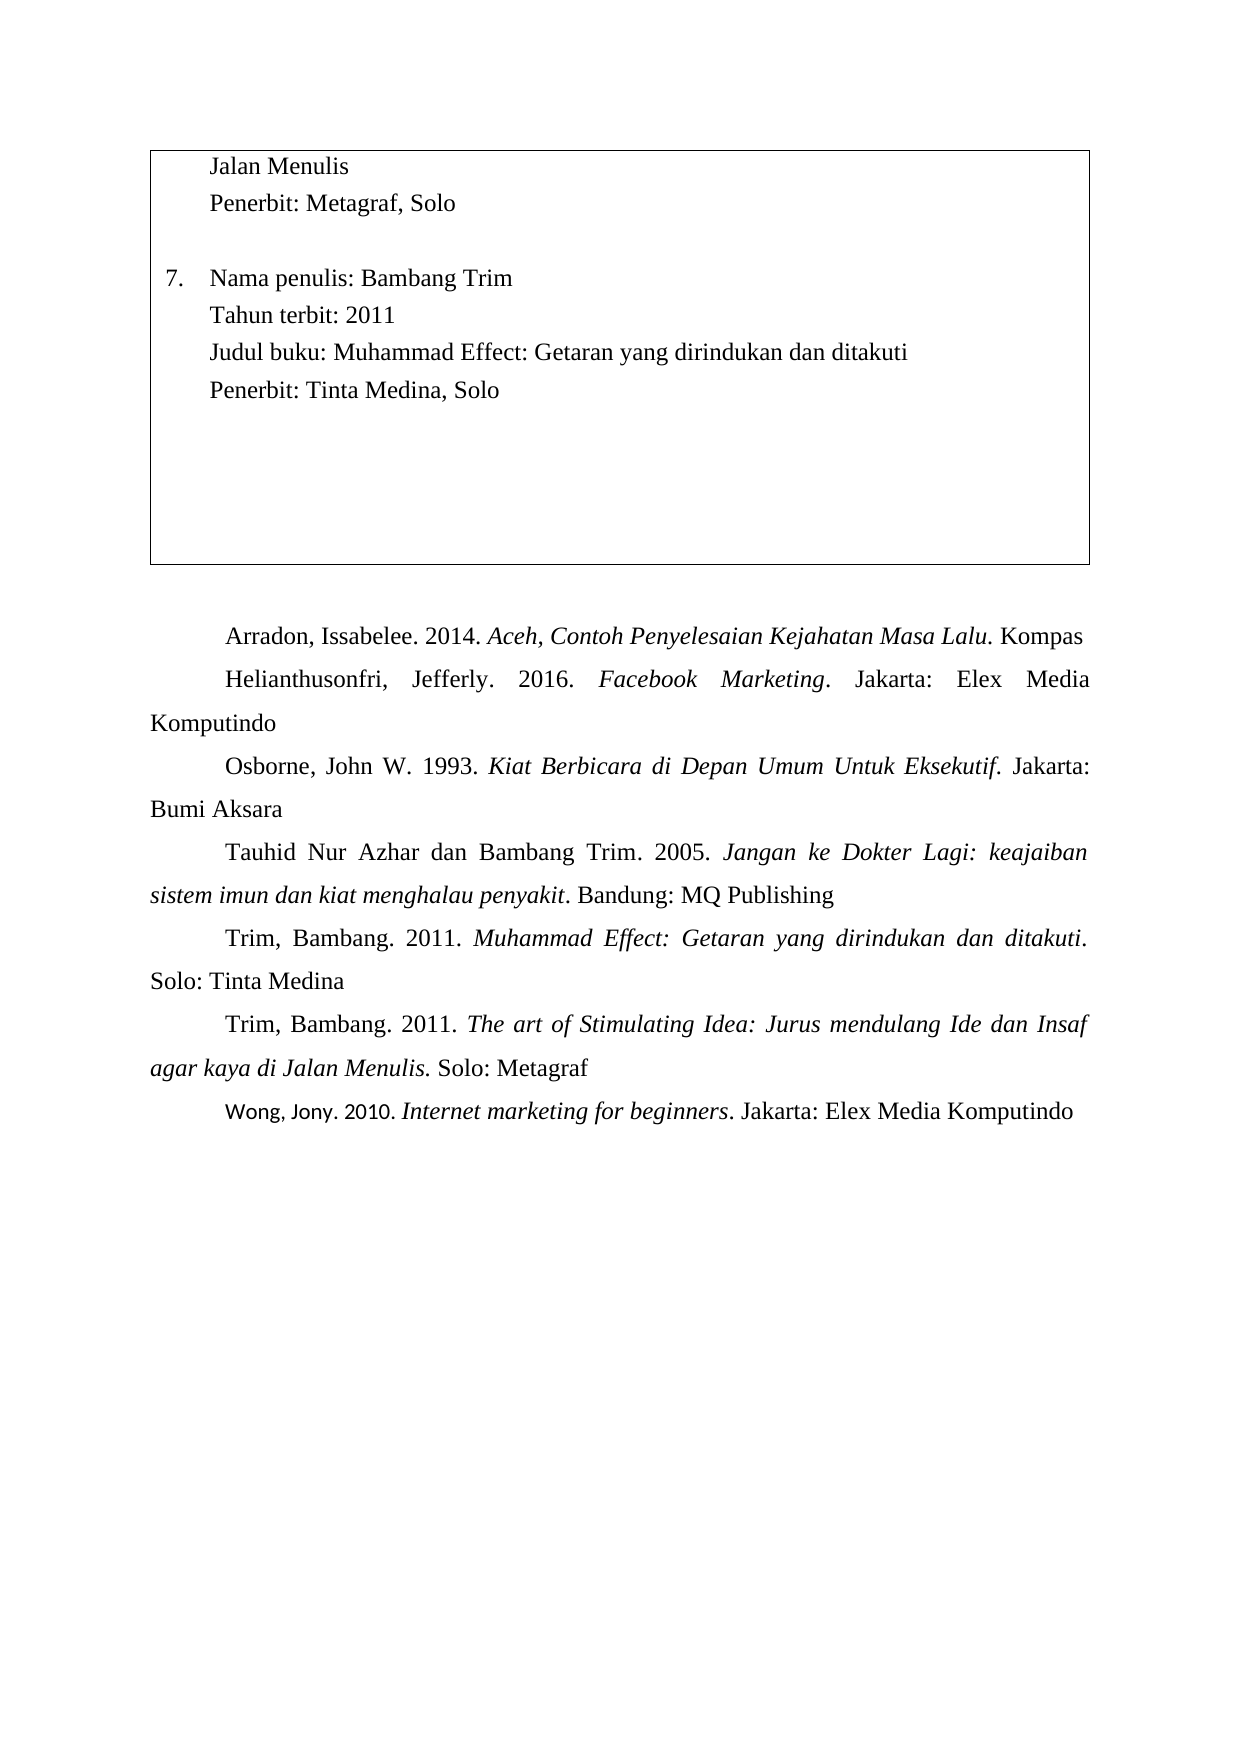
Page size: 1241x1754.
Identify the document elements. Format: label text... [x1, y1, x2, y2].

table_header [151, 151, 1089, 564]
text Osborne, John W. 1993. Kiat Berbicara di Depan Umum Untuk Eksekutif. Jakarta: Bumi Aksara [150, 751, 1090, 823]
text Tauhid Nur Azhar dan Bambang Trim. 2005. Jangan ke Dokter Lagi: keajaiban sistem imun dan kiat menghalau penyakit. Bandung: MQ Publishing [150, 837, 1090, 909]
text Trim, Bambang. 2011. Muhammad Effect: Getaran yang dirindukan dan ditakuti. Solo: Tinta Medina [150, 923, 1090, 995]
text Arradon, Issabelee. 2014. Aceh, Contoh Penyelesaian Kejahatan Masa Lalu. Kompas [150, 621, 1090, 650]
text Trim, Bambang. 2011. The art of Stimulating Idea: Jurus mendulang Ide dan Insaf agar kaya di Jalan Menulis. Solo: Metagraf [150, 1009, 1090, 1081]
text Helianthusonfri, Jefferly. 2016. Facebook Marketing. Jakarta: Elex Media Komputindo [150, 664, 1090, 736]
text Wong, Jony. 2010. Internet marketing for beginners. Jakarta: Elex Media Komputindo [150, 1096, 1090, 1125]
